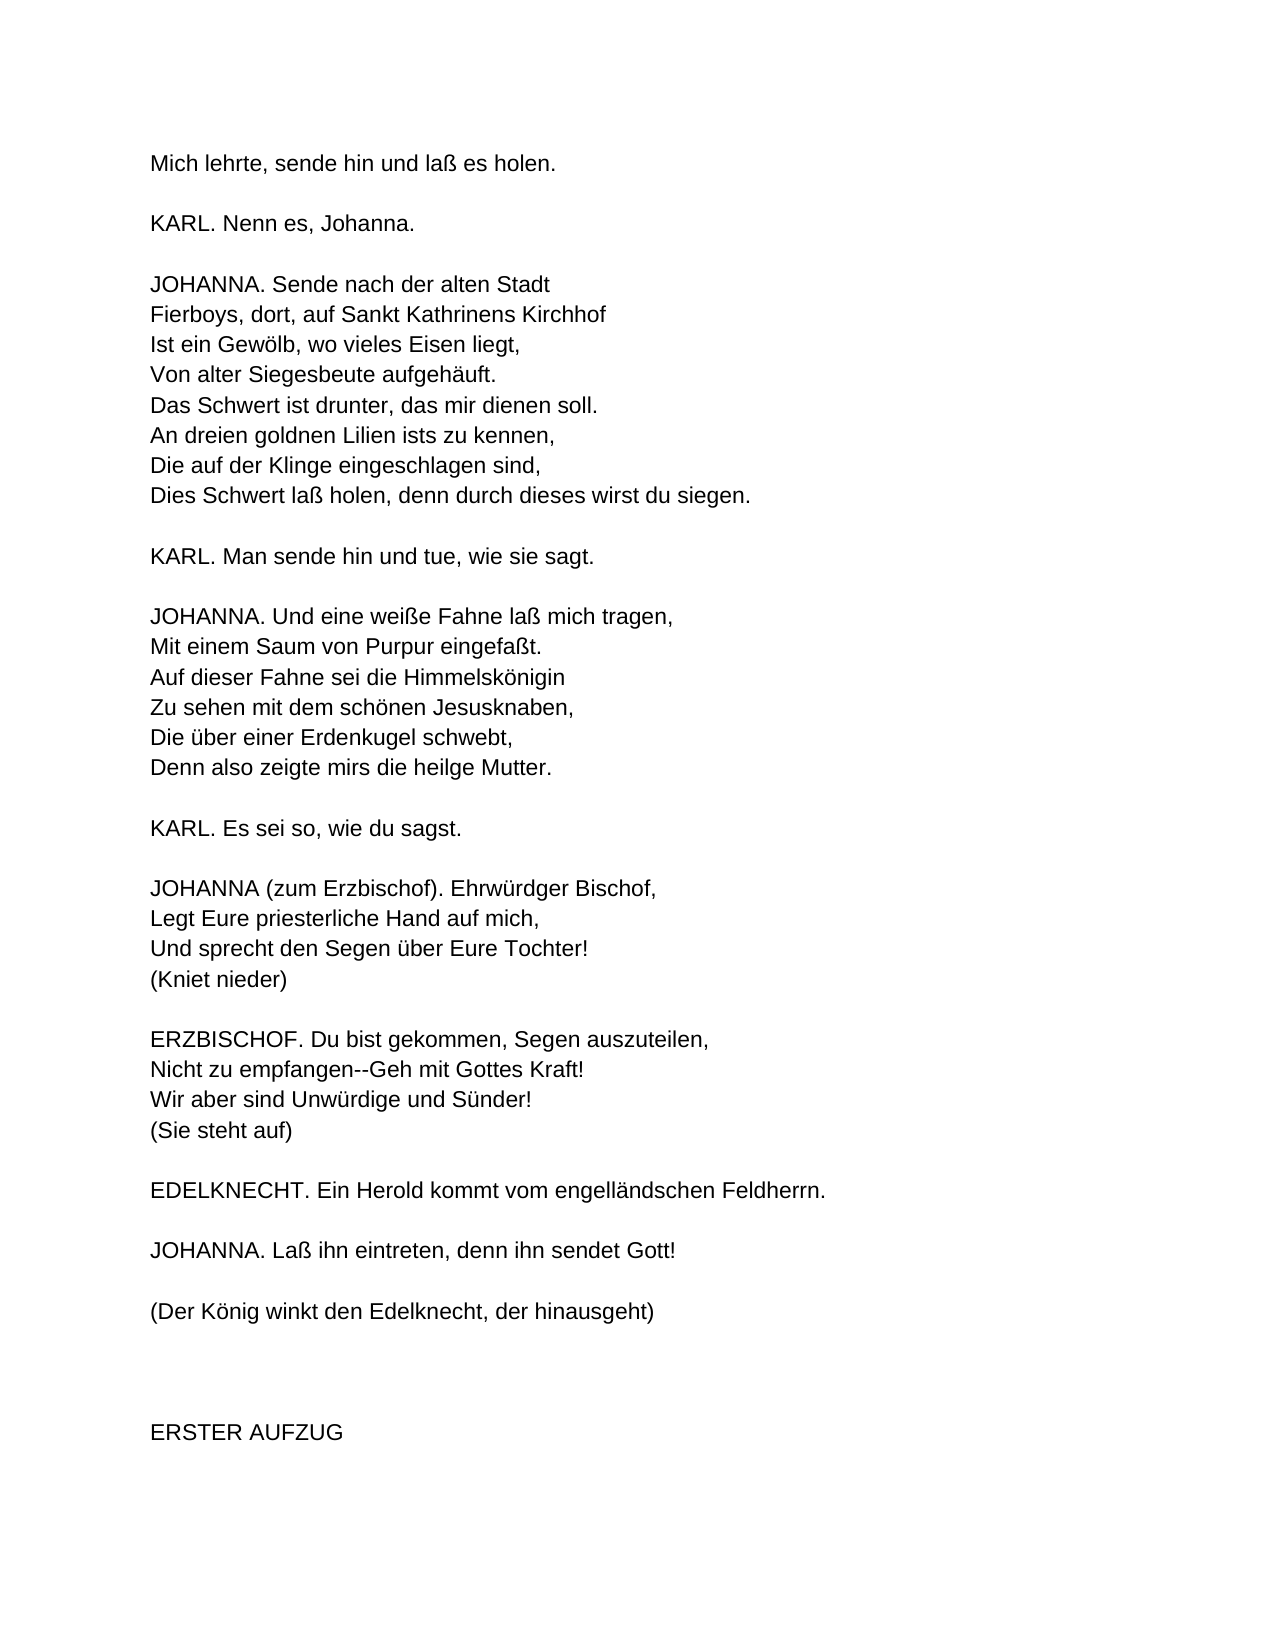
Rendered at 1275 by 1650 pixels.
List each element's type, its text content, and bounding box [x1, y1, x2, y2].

text Auf dieser Fahne sei die Himmelskönigin [150, 663, 1125, 690]
text ERZBISCHOF. Du bist gekommen, Segen auszuteilen, [150, 1026, 1125, 1052]
text Dies Schwert laß holen, denn durch dieses wirst du siegen. [150, 482, 1125, 509]
text Fierboys, dort, auf Sankt Kathrinens Kirchhof [150, 301, 1125, 327]
text Und sprecht den Segen über Eure Tochter! [150, 935, 1125, 962]
text Die auf der Klinge eingeschlagen sind, [150, 452, 1125, 478]
text Mit einem Saum von Purpur eingefaßt. [150, 633, 1125, 660]
text KARL. Man sende hin und tue, wie sie sagt. [150, 543, 1125, 569]
text JOHANNA. Laß ihn eintreten, denn ihn sendet Gott! [150, 1237, 1125, 1264]
text Das Schwert ist drunter, das mir dienen soll. [150, 392, 1125, 418]
text JOHANNA. Sende nach der alten Stadt [150, 271, 1125, 297]
text Von alter Siegesbeute aufgehäuft. [150, 361, 1125, 388]
text Zu sehen mit dem schönen Jesusknaben, [150, 694, 1125, 720]
text An dreien goldnen Lilien ists zu kennen, [150, 422, 1125, 448]
text ERSTER AUFZUG [150, 1419, 1125, 1445]
text JOHANNA (zum Erzbischof). Ehrwürdger Bischof, [150, 875, 1125, 901]
text Ist ein Gewölb, wo vieles Eisen liegt, [150, 331, 1125, 358]
text (Der König winkt den Edelknecht, der hinausgeht) [150, 1298, 1125, 1324]
text Die über einer Erdenkugel schwebt, [150, 724, 1125, 750]
text Wir aber sind Unwürdige und Sünder! [150, 1086, 1125, 1113]
text Denn also zeigte mirs die heilge Mutter. [150, 754, 1125, 781]
text JOHANNA. Und eine weiße Fahne laß mich tragen, [150, 603, 1125, 629]
text Mich lehrte, sende hin und laß es holen. [150, 150, 1125, 176]
text EDELKNECHT. Ein Herold kommt vom engelländschen Feldherrn. [150, 1177, 1125, 1203]
text Nicht zu empfangen--Geh mit Gottes Kraft! [150, 1056, 1125, 1083]
text (Sie steht auf) [150, 1117, 1125, 1143]
text (Kniet nieder) [150, 966, 1125, 992]
text Legt Eure priesterliche Hand auf mich, [150, 905, 1125, 932]
text KARL. Es sei so, wie du sagst. [150, 814, 1125, 841]
text KARL. Nenn es, Johanna. [150, 210, 1125, 237]
